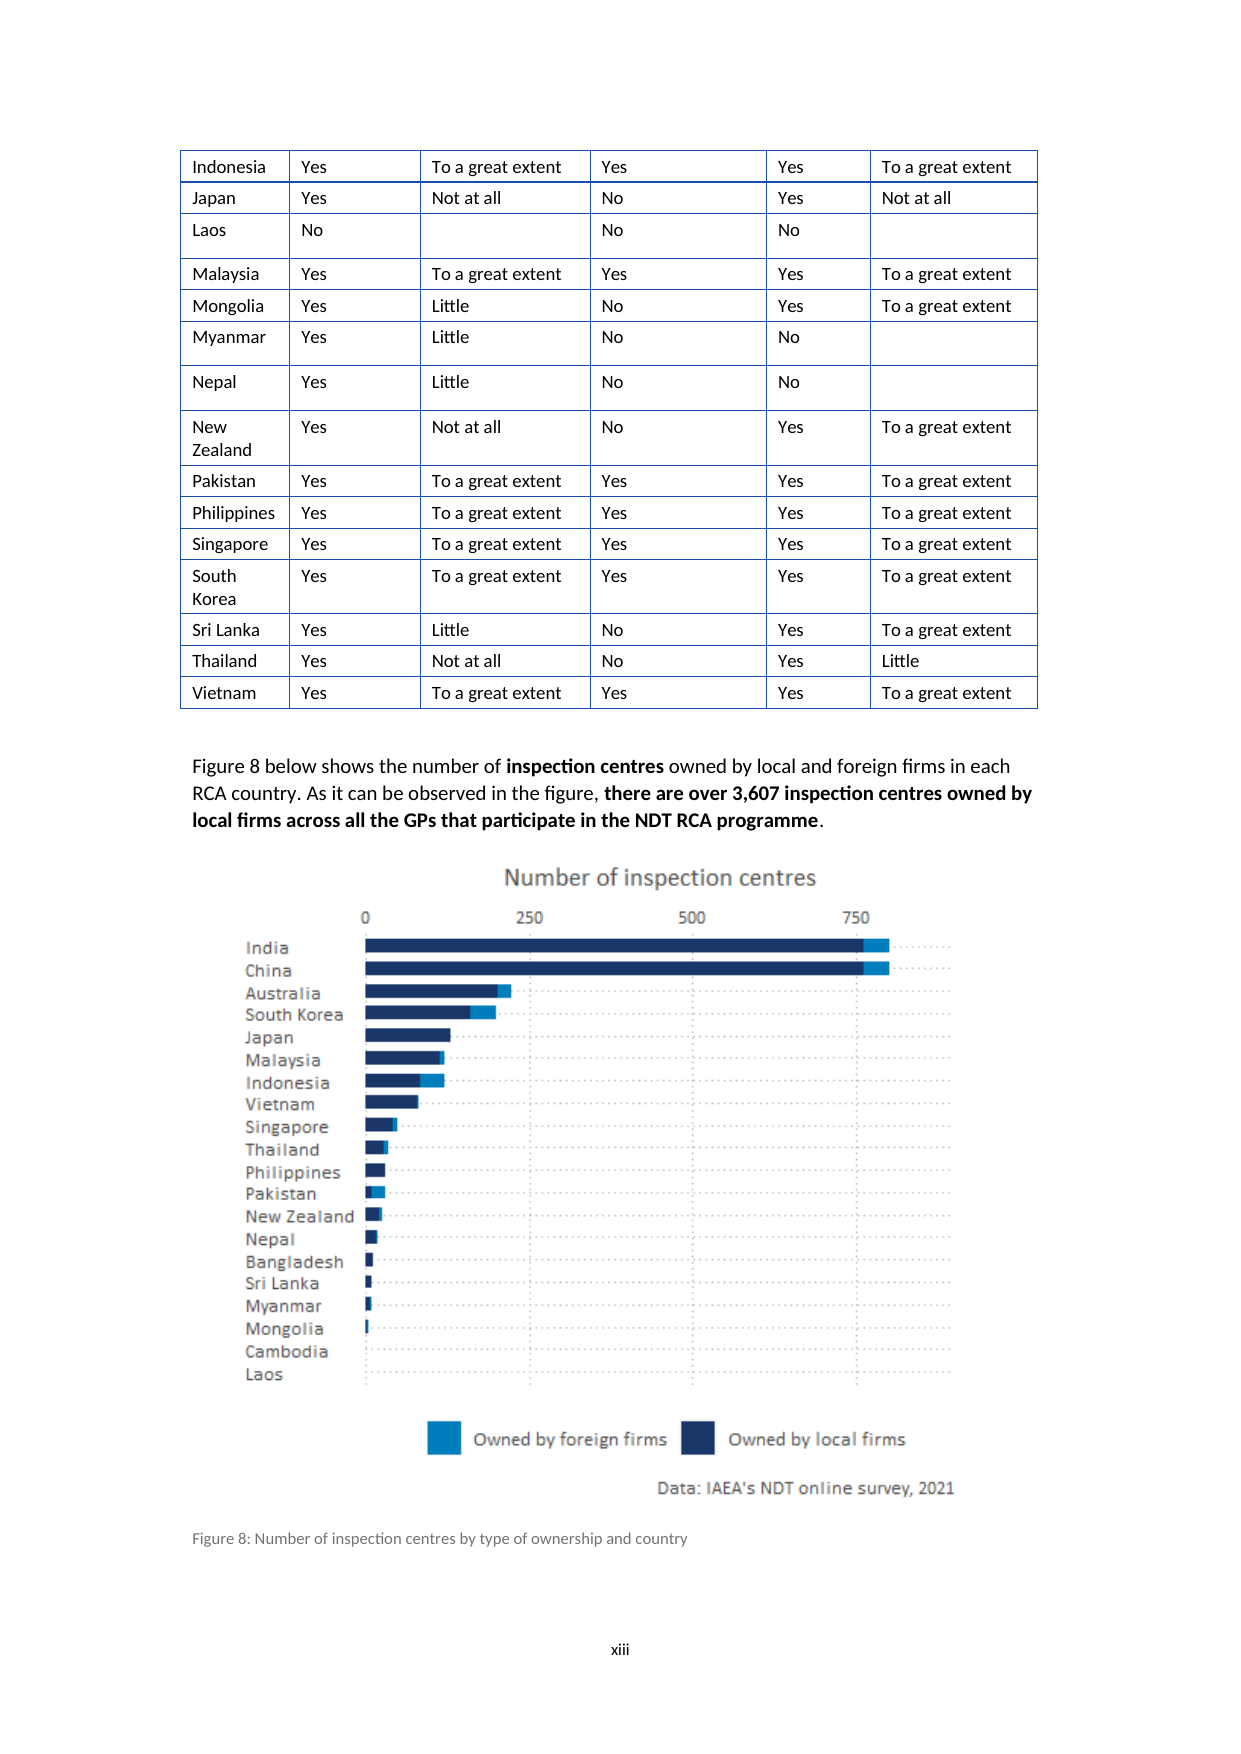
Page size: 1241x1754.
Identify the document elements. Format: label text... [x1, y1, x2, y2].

table_cell Singapore [181, 529, 289, 559]
table_cell Yes [290, 411, 420, 464]
table_cell Yes [767, 677, 870, 708]
table_cell To a great extent [871, 466, 1037, 496]
table_cell To a great extent [871, 497, 1037, 527]
picture [192, 851, 967, 1508]
table_cell Yes [767, 290, 870, 321]
table_cell No [767, 322, 870, 365]
table_cell Yes [290, 366, 420, 410]
table_cell To a great extent [421, 151, 590, 181]
table_cell To a great extent [421, 497, 590, 527]
table_cell [421, 214, 590, 258]
table_cell To a great extent [871, 560, 1037, 613]
table_cell Not at all [421, 411, 590, 464]
table_cell Yes [290, 529, 420, 559]
table_cell Yes [290, 322, 420, 365]
table_cell Pakistan [181, 466, 289, 496]
table_cell Not at all [421, 646, 590, 676]
table_cell Myanmar [181, 322, 289, 365]
table_cell No [591, 183, 766, 213]
table_cell South Korea [181, 560, 289, 613]
table_cell No [767, 366, 870, 410]
table_cell To a great extent [871, 290, 1037, 321]
table_cell No [767, 214, 870, 258]
table_cell No [591, 214, 766, 258]
table_cell [871, 214, 1037, 258]
table_cell Yes [591, 529, 766, 559]
table_cell New Zealand [181, 411, 289, 464]
table_cell Yes [767, 183, 870, 213]
table_cell Yes [591, 151, 766, 181]
table_cell Yes [591, 677, 766, 708]
table_cell Yes [767, 646, 870, 676]
table_cell Yes [767, 614, 870, 645]
table_cell No [290, 214, 420, 258]
table_cell Yes [290, 151, 420, 181]
table_cell Little [421, 366, 590, 410]
table_cell To a great extent [871, 259, 1037, 289]
table_cell To a great extent [421, 560, 590, 613]
table_cell Yes [591, 497, 766, 527]
table_cell Malaysia [181, 259, 289, 289]
table_cell Little [421, 290, 590, 321]
table_cell To a great extent [871, 529, 1037, 559]
table_cell No [591, 290, 766, 321]
table_cell Yes [290, 466, 420, 496]
table_cell To a great extent [871, 614, 1037, 645]
text Figure 8: Number of inspection centres by type of ownership and country [192, 1528, 1048, 1549]
table_cell To a great extent [871, 411, 1037, 464]
table_cell Yes [290, 614, 420, 645]
table_cell Little [421, 614, 590, 645]
table_cell No [591, 614, 766, 645]
table_cell Yes [591, 560, 766, 613]
table_cell Yes [591, 259, 766, 289]
table_cell Nepal [181, 366, 289, 410]
text Figure 8 below shows the number of inspection centres owned by local and foreign firms in each RCA country. As it can be observed in the figure, there are over 3,607 inspection centres owned by local firms across all the GPs that participate in the NDT RCA programme. [192, 753, 1048, 833]
table_cell To a great extent [871, 677, 1037, 708]
table_cell Yes [591, 466, 766, 496]
table_cell Yes [767, 466, 870, 496]
table_cell Yes [290, 497, 420, 527]
table_cell Yes [767, 560, 870, 613]
table_cell Yes [767, 151, 870, 181]
table_cell Yes [290, 560, 420, 613]
table_cell Vietnam [181, 677, 289, 708]
table_cell Yes [767, 259, 870, 289]
table_cell Japan [181, 183, 289, 213]
table_cell To a great extent [421, 677, 590, 708]
table_cell [871, 366, 1037, 410]
table_cell To a great extent [421, 259, 590, 289]
table_cell Yes [767, 529, 870, 559]
table_cell Yes [767, 411, 870, 464]
table_cell Yes [767, 497, 870, 527]
table_cell To a great extent [421, 529, 590, 559]
table_cell Yes [290, 677, 420, 708]
table_cell No [591, 322, 766, 365]
table_cell Sri Lanka [181, 614, 289, 645]
table_cell Mongolia [181, 290, 289, 321]
table_cell Yes [290, 259, 420, 289]
table_cell Thailand [181, 646, 289, 676]
table_cell To a great extent [421, 466, 590, 496]
table_cell Philippines [181, 497, 289, 527]
table_cell To a great extent [871, 151, 1037, 181]
table_cell No [591, 646, 766, 676]
table_cell No [591, 411, 766, 464]
table_cell Not at all [421, 183, 590, 213]
table_cell [871, 322, 1037, 365]
table_cell No [591, 366, 766, 410]
table_cell Yes [290, 290, 420, 321]
table_cell Yes [290, 646, 420, 676]
table_cell Indonesia [181, 151, 289, 181]
table_cell Little [421, 322, 590, 365]
table_cell Laos [181, 214, 289, 258]
table_cell Little [871, 646, 1037, 676]
table_cell Not at all [871, 183, 1037, 213]
table_cell Yes [290, 183, 420, 213]
